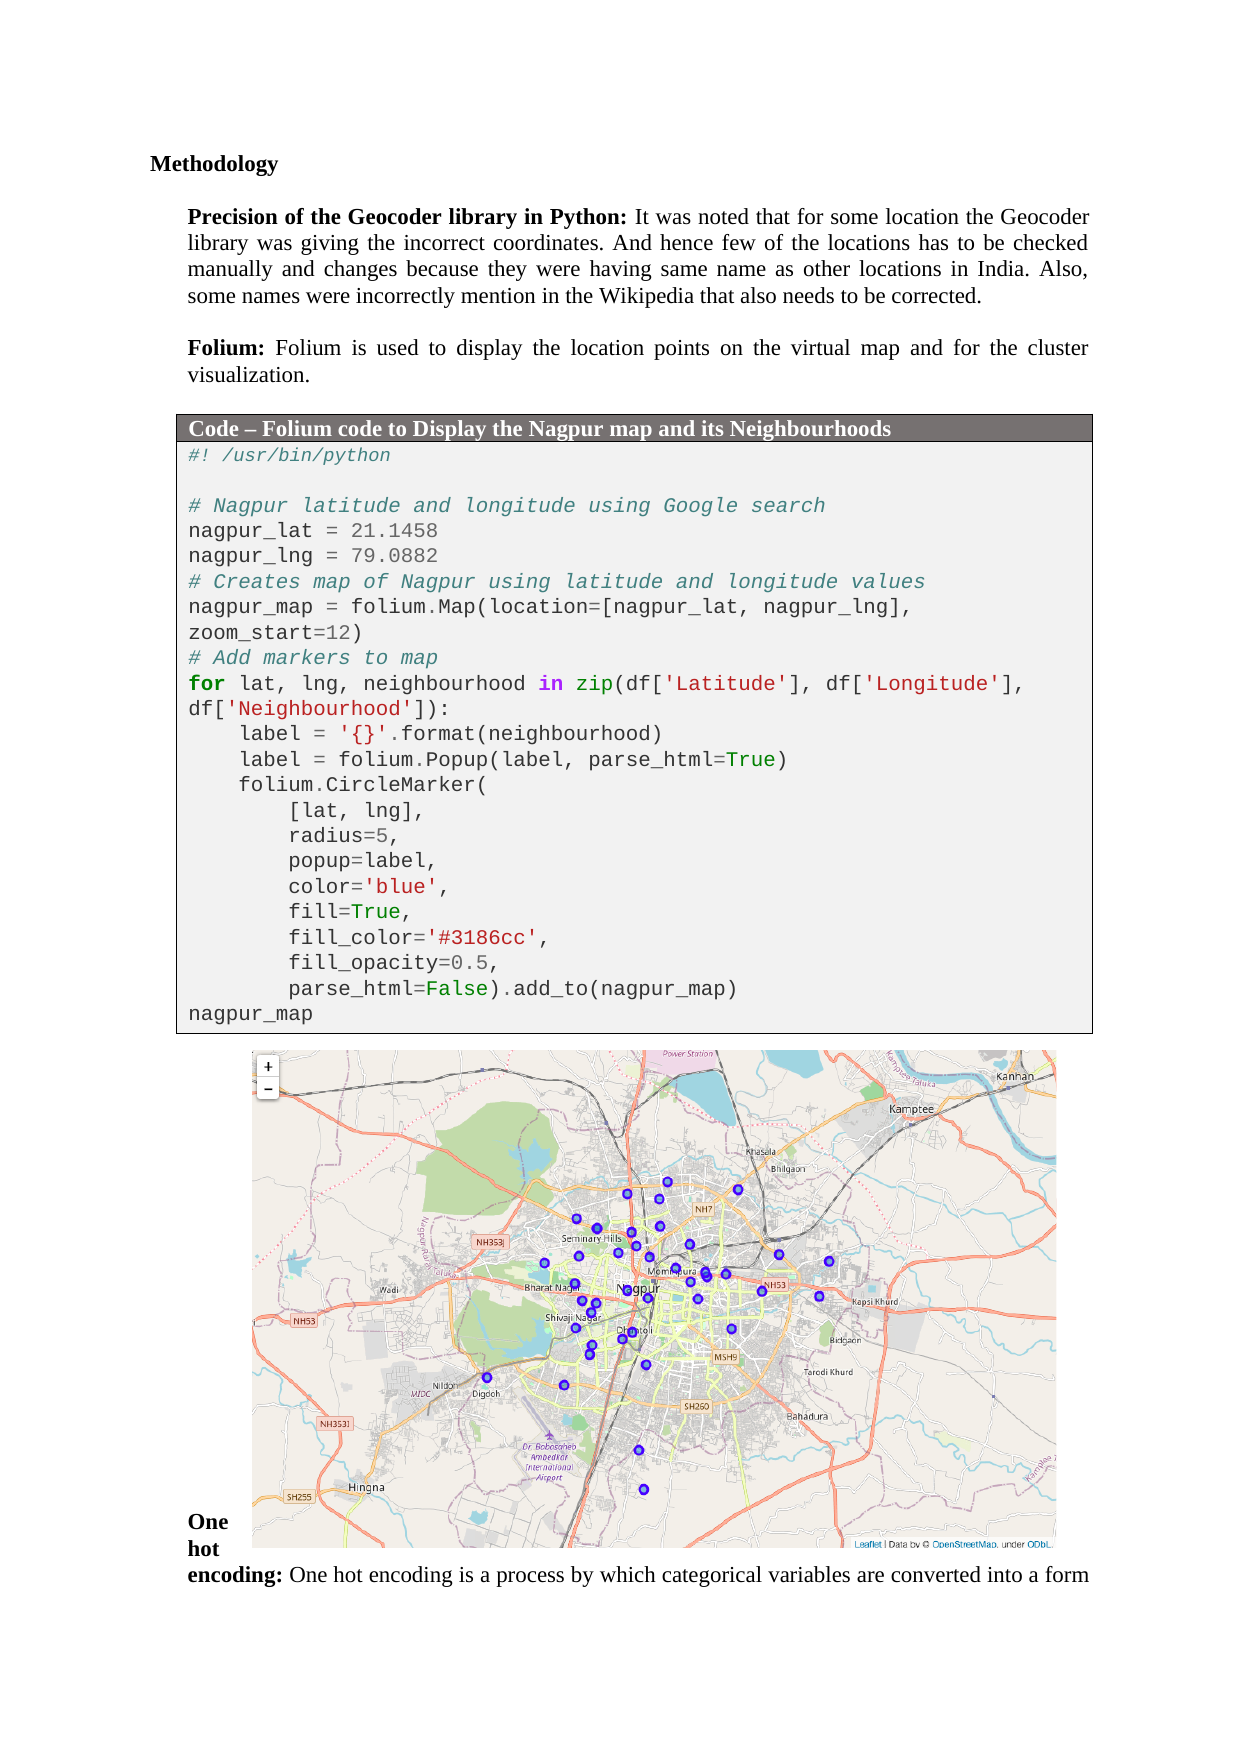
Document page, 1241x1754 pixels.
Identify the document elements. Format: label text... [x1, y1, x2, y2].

table_cell #! /usr/bin/python # Nagpur latitude and longitude using Google search nagpur_lat = 21.1458 nagpur_lng = 79.0882 # Creates map of Nagpur using latitude and longitude values nagpur_map = folium.Map(location=[nagpur_lat, nagpur_lng], zoom_start=12) # Add markers to map for lat, lng, neighbourhood in zip(df['Latitude'], df['Longitude'], df['Neighbourhood']): label = '{}'.format(neighbourhood) label = folium.Popup(label, parse_html=True) folium.CircleMarker( [lat, lng], radius=5, popup=label, color='blue', fill=True, fill_color='#3186cc', fill_opacity=0.5, parse_html=False).add_to(nagpur_map) nagpur_map [177, 442, 1092, 1033]
text Precision of the Geocoder library in Python: It was noted that for some location the Geocoder library was giving the incorrect coordinates. And hence few of the locations has to be checked manually and changes because they were having same name as other locations in India. Also, some names were incorrectly mention in the Wikipedia that also needs to be corrected. [187, 203, 1090, 308]
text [187, 1508, 1090, 1587]
text Folium: Folium is used to display the location points on the virtual map and for the cluster visualization. [187, 334, 1090, 387]
picture [252, 1050, 1057, 1548]
table_header Code – Folium code to Display the Nagpur map and its Neighbourhoods [177, 415, 1092, 441]
list Methodology [150, 150, 1090, 176]
